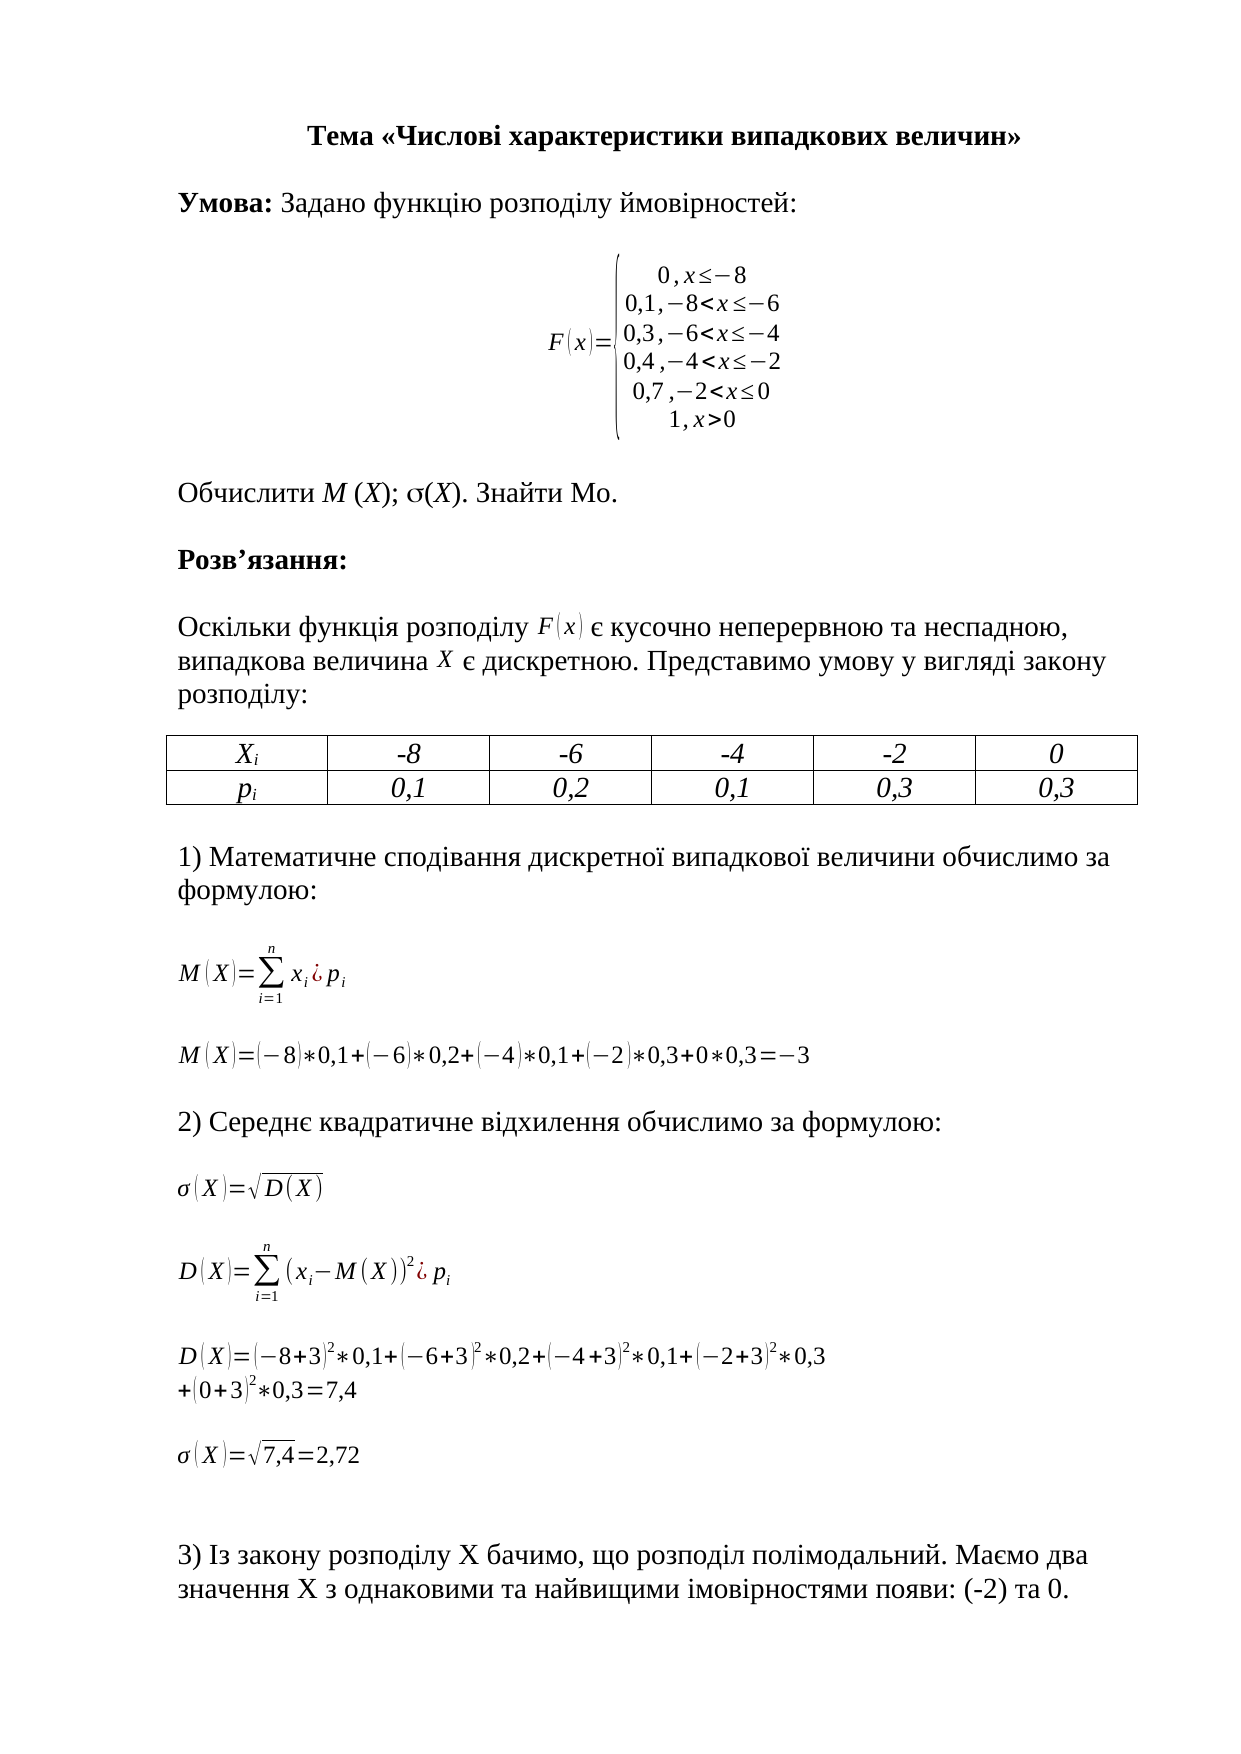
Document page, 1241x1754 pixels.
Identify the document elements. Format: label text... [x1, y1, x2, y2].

text Оскільки функція розподілу є кусочно неперервною та неспадною, випадкова величина є дискретною. Представимо умову у вигляді закону розподілу: [177, 609, 1152, 710]
text 3) Із закону розподілу Х бачимо, що розподіл полімодальний. Маємо два значення Х з однаковими та найвищими імовірностями появи: (-2) та 0. [177, 1537, 1152, 1604]
table_header -8 [328, 736, 489, 769]
table_cell pi [167, 771, 327, 804]
text Тема «Числові характеристики випадкових величин» [177, 118, 1152, 152]
table_header 0 [976, 736, 1137, 769]
table_cell 0,3 [814, 771, 975, 804]
table_header -2 [814, 736, 975, 769]
text 1) Математичне сподівання дискретної випадкової величини обчислимо за формулою: [177, 839, 1152, 906]
table_header -4 [652, 736, 813, 769]
table_header -6 [490, 736, 651, 769]
table_cell 0,2 [490, 771, 651, 804]
table_cell 0,1 [328, 771, 489, 804]
table_header Xi [167, 736, 327, 769]
text Обчислити М (Х); (X). Знайти Мо. [177, 475, 1152, 508]
text Умова: Задано функцію розподілу ймовірностей: [177, 185, 1152, 219]
text Розв’язання: [177, 542, 1152, 576]
text 2) Середнє квадратичне відхилення обчислимо за формулою: [177, 1104, 1152, 1138]
table_cell 0,1 [652, 771, 813, 804]
table_cell 0,3 [976, 771, 1137, 804]
